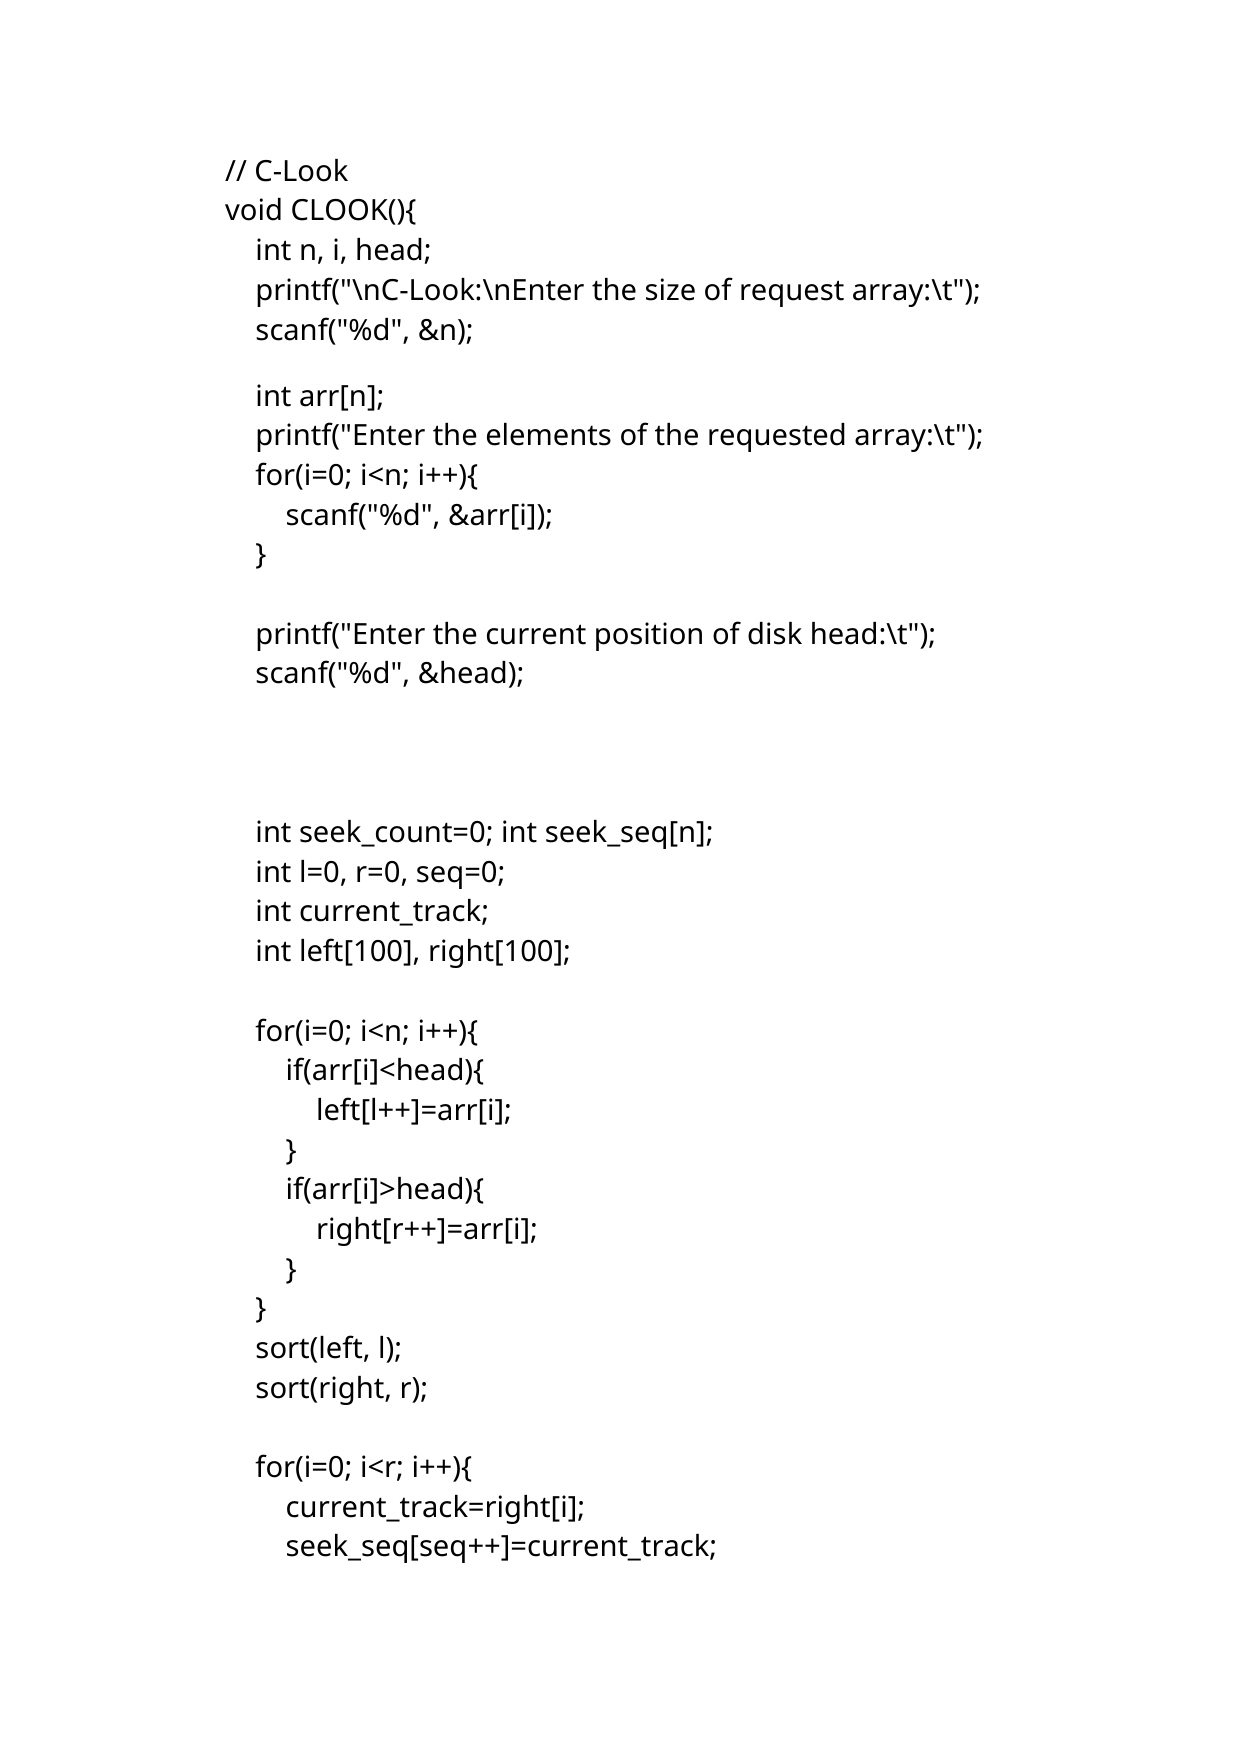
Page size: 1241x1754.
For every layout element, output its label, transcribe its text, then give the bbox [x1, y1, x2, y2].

text sort(right, r); [225, 1367, 1090, 1407]
text seek_seq[seq++]=current_track; [225, 1526, 1090, 1565]
text int seek_count=0; int seek_seq[n]; [225, 811, 1090, 851]
text for(i=0; i<n; i++){ [225, 1010, 1090, 1049]
text void CLOOK(){ [225, 190, 1090, 229]
text int n, i, head; [225, 229, 1090, 269]
text printf("Enter the elements of the requested array:\t"); [225, 414, 1090, 454]
text sort(left, l); [225, 1327, 1090, 1367]
text scanf("%d", &arr[i]); [225, 494, 1090, 533]
text int left[100], right[100]; [225, 930, 1090, 970]
text } [225, 1129, 1090, 1168]
text scanf("%d", &head); [225, 653, 1090, 692]
text left[l++]=arr[i]; [225, 1089, 1090, 1129]
text current_track=right[i]; [225, 1486, 1090, 1526]
text } [225, 533, 1090, 573]
text int current_track; [225, 891, 1090, 930]
text printf("Enter the current position of disk head:\t"); [225, 613, 1090, 653]
text printf("\nC-Look:\nEnter the size of request array:\t"); [225, 269, 1090, 309]
text for(i=0; i<r; i++){ [225, 1446, 1090, 1486]
text scanf("%d", &n); [225, 309, 1090, 348]
text int l=0, r=0, seq=0; [225, 851, 1090, 891]
text if(arr[i]<head){ [225, 1049, 1090, 1089]
text for(i=0; i<n; i++){ [225, 454, 1090, 494]
text } [225, 1288, 1090, 1327]
text } [225, 1248, 1090, 1288]
text right[r++]=arr[i]; [225, 1208, 1090, 1248]
text if(arr[i]>head){ [225, 1168, 1090, 1208]
text int arr[n]; [225, 375, 1090, 414]
text // C-Look [225, 150, 1090, 190]
